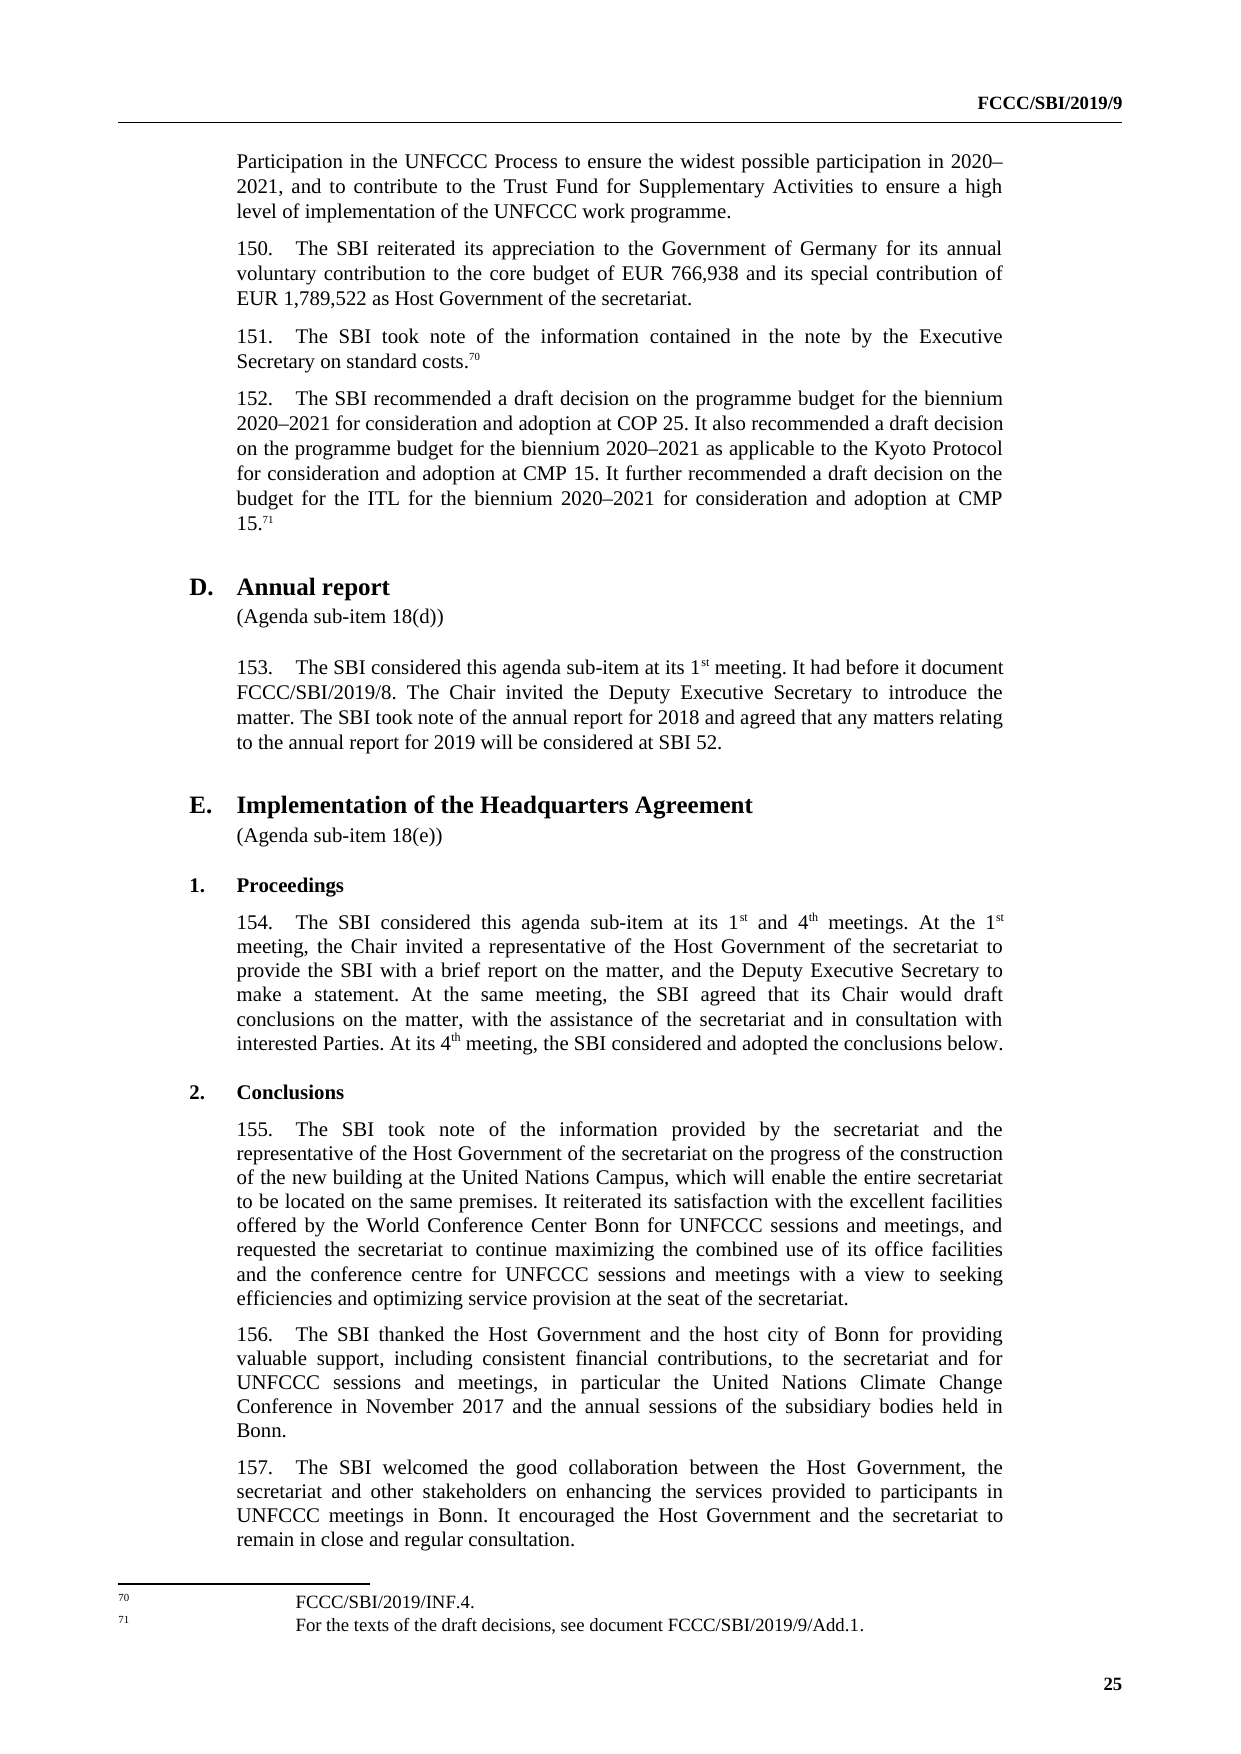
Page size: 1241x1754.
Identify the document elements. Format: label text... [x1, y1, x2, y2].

text D. Annual report (Agenda sub-item 18(d)) [189, 573, 1004, 629]
text 1. Proceedings [189, 873, 1004, 898]
text 152. The SBI recommended a draft decision on the programme budget for the biennium 2020–2021 for consideration and adoption at COP 25. It also recommended a draft decision on the programme budget for the biennium 2020–2021 as applicable to the Kyoto Protocol for consideration and adoption at CMP 15. It further recommended a draft decision on the budget for the ITL for the biennium 2020–2021 for consideration and adoption at CMP 15. [236, 385, 1004, 535]
text 154. The SBI considered this agenda sub-item at its 1st and 4th meetings. At the 1st meeting, the Chair invited a representative of the Host Government of the secretariat to provide the SBI with a brief report on the matter, and the Deputy Executive Secretary to make a statement. At the same meeting, the SBI agreed that its Chair would draft conclusions on the matter, with the assistance of the secretariat and in consultation with interested Parties. At its 4th meeting, the SBI considered and adopted the conclusions below. [236, 910, 1004, 1054]
text 150. The SBI reiterated its appreciation to the Government of Germany for its annual voluntary contribution to the core budget of EUR 766,938 and its special contribution of EUR 1,789,522 as Host Government of the secretariat. [236, 235, 1004, 310]
text 153. The SBI considered this agenda sub-item at its 1st meeting. It had before it document FCCC/SBI/2019/8. The Chair invited the Deputy Executive Secretary to introduce the matter. The SBI took note of the annual report for 2018 and agreed that any matters relating to the annual report for 2019 will be considered at SBI 52. [236, 654, 1004, 754]
text 157. The SBI welcomed the good collaboration between the Host Government, the secretariat and other stakeholders on enhancing the services provided to participants in UNFCCC meetings in Bonn. It encouraged the Host Government and the secretariat to remain in close and regular consultation. [236, 1455, 1004, 1551]
text 151. The SBI took note of the information contained in the note by the Executive Secretary on standard costs. [236, 323, 1004, 373]
text 2. Conclusions [189, 1079, 1004, 1104]
text 155. The SBI took note of the information provided by the secretariat and the representative of the Host Government of the secretariat on the progress of the construction of the new building at the United Nations Campus, which will enable the entire secretariat to be located on the same premises. It reiterated its satisfaction with the excellent facilities offered by the World Conference Center Bonn for UNFCCC sessions and meetings, and requested the secretariat to continue maximizing the combined use of its office facilities and the conference centre for UNFCCC sessions and meetings with a view to seeking efficiencies and optimizing service provision at the seat of the secretariat. [236, 1117, 1004, 1309]
text 156. The SBI thanked the Host Government and the host city of Bonn for providing valuable support, including consistent financial contributions, to the secretariat and for UNFCCC sessions and meetings, in particular the United Nations Climate Change Conference in November 2017 and the annual sessions of the subsidiary bodies held in Bonn. [236, 1322, 1004, 1442]
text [236, 148, 1004, 223]
text E. Implementation of the Headquarters Agreement (Agenda sub-item 18(e)) [189, 791, 1004, 848]
